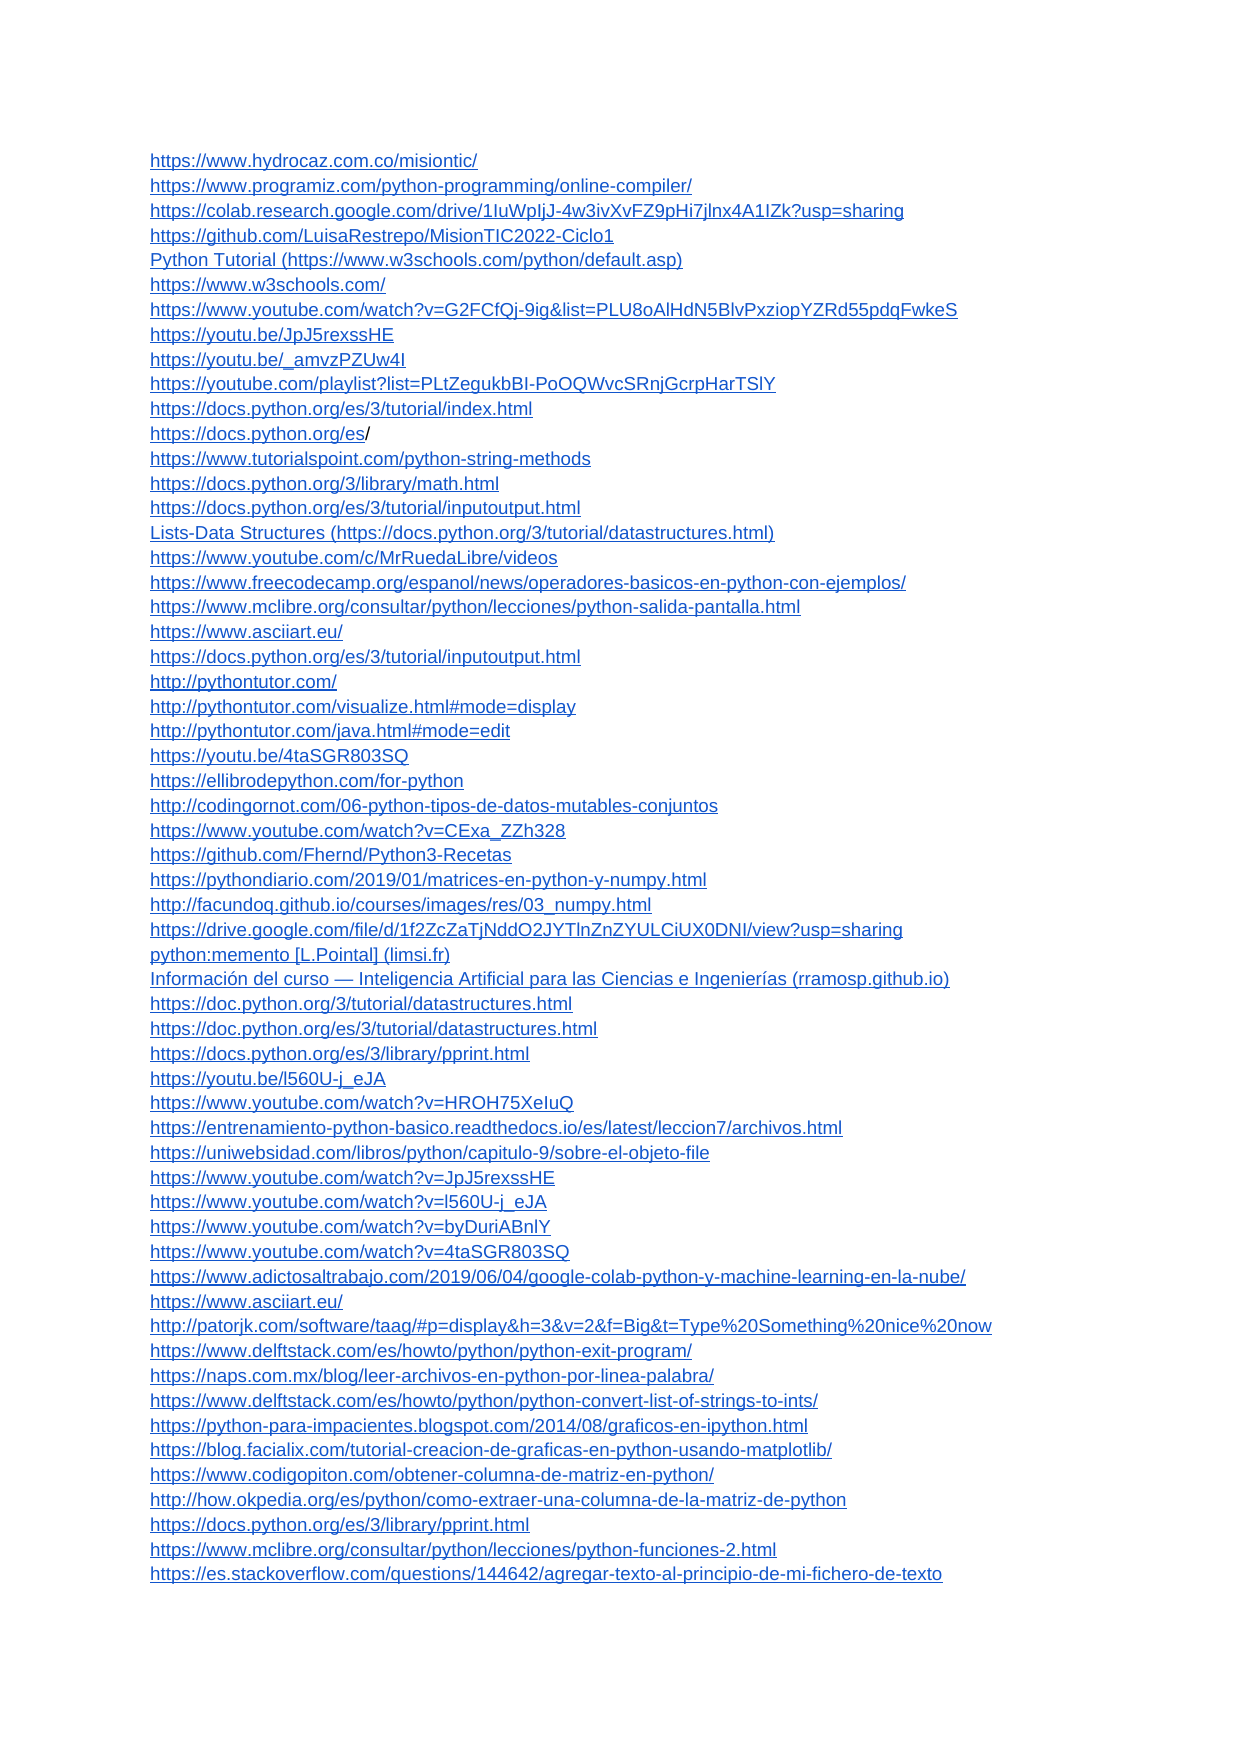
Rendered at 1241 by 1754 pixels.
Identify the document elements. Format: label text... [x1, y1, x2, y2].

text https://ellibrodepython.com/for-python [150, 770, 1090, 791]
text https://python-para-impacientes.blogspot.com/2014/08/graficos-en-ipython.html [150, 1414, 1090, 1436]
text https://www.freecodecamp.org/espanol/news/operadores-basicos-en-python-con-ejemplos/ [150, 571, 1090, 593]
text https://youtu.be/_amvzPZUw4I [150, 348, 1090, 370]
text https://blog.facialix.com/tutorial-creacion-de-graficas-en-python-usando-matplotlib/ [150, 1439, 1090, 1461]
text https://www.adictosaltrabajo.com/2019/06/04/google-colab-python-y-machine-learning-en-la-nube/ [150, 1266, 1090, 1287]
text https://www.w3schools.com/ [150, 274, 1090, 296]
text https://youtube.com/playlist?list=PLtZegukbBI-PoOQWvcSRnjGcrpHarTSlY [150, 373, 1090, 395]
text https://github.com/Fhernd/Python3-Recetas [150, 844, 1090, 866]
text http://patorjk.com/software/taag/#p=display&h=3&v=2&f=Big&t=Type%20Something%20nice%20now [150, 1315, 1090, 1337]
text https://www.programiz.com/python-programming/online-compiler/ [150, 175, 1090, 196]
text https://pythondiario.com/2019/01/matrices-en-python-y-numpy.html [150, 869, 1090, 891]
text https://www.codigopiton.com/obtener-columna-de-matriz-en-python/ [150, 1464, 1090, 1486]
text Información del curso — Inteligencia Artificial para las Ciencias e Ingenierías (rramosp.github.io) [150, 968, 1090, 990]
text https://www.youtube.com/c/MrRuedaLibre/videos [150, 547, 1090, 568]
text https://drive.google.com/file/d/1f2ZcZaTjNddO2JYTlnZnZYULCiUX0DNI/view?usp=sharing [150, 918, 1090, 940]
text https://docs.python.org/es/ [150, 423, 1090, 444]
text https://github.com/LuisaRestrepo/MisionTIC2022-Ciclo1 [150, 224, 1090, 246]
text https://www.asciiart.eu/ [150, 1290, 1090, 1312]
text http://pythontutor.com/visualize.html#mode=display [150, 695, 1090, 717]
text https://docs.python.org/3/library/math.html [150, 472, 1090, 494]
text https://www.mclibre.org/consultar/python/lecciones/python-funciones-2.html [150, 1538, 1090, 1560]
text https://youtu.be/l560U-j_eJA [150, 1067, 1090, 1089]
text https://www.asciiart.eu/ [150, 621, 1090, 643]
text https://www.youtube.com/watch?v=4taSGR803SQ [150, 1241, 1090, 1262]
text Lists-Data Structures (https://docs.python.org/3/tutorial/datastructures.html) [150, 522, 1090, 543]
text https://www.tutorialspoint.com/python-string-methods [150, 447, 1090, 469]
text https://docs.python.org/es/3/library/pprint.html [150, 1513, 1090, 1535]
text https://docs.python.org/es/3/tutorial/index.html [150, 398, 1090, 419]
text https://youtu.be/JpJ5rexssHE [150, 323, 1090, 345]
text https://youtu.be/4taSGR803SQ [150, 745, 1090, 767]
text https://naps.com.mx/blog/leer-archivos-en-python-por-linea-palabra/ [150, 1365, 1090, 1386]
text https://www.youtube.com/watch?v=CExa_ZZh328 [150, 819, 1090, 841]
text https://www.youtube.com/watch?v=G2FCfQj-9ig&list=PLU8oAlHdN5BlvPxziopYZRd55pdqFwkeS [150, 299, 1090, 320]
text https://www.delftstack.com/es/howto/python/python-exit-program/ [150, 1340, 1090, 1362]
text https://colab.research.google.com/drive/1IuWpIjJ-4w3ivXvFZ9pHi7jlnx4A1IZk?usp=sharing [150, 199, 1090, 221]
text http://facundoq.github.io/courses/images/res/03_numpy.html [150, 894, 1090, 915]
text https://www.youtube.com/watch?v=byDuriABnlY [150, 1216, 1090, 1238]
text https://www.mclibre.org/consultar/python/lecciones/python-salida-pantalla.html [150, 596, 1090, 618]
text https://www.youtube.com/watch?v=JpJ5rexssHE [150, 1166, 1090, 1188]
text Python Tutorial (https://www.w3schools.com/python/default.asp) [150, 249, 1090, 271]
text http://how.okpedia.org/es/python/como-extraer-una-columna-de-la-matriz-de-python [150, 1489, 1090, 1510]
text https://doc.python.org/es/3/tutorial/datastructures.html [150, 1018, 1090, 1039]
text http://pythontutor.com/ [150, 671, 1090, 692]
text http://codingornot.com/06-python-tipos-de-datos-mutables-conjuntos [150, 794, 1090, 816]
text http://pythontutor.com/java.html#mode=edit [150, 720, 1090, 742]
text https://www.youtube.com/watch?v=l560U-j_eJA [150, 1191, 1090, 1213]
text https://docs.python.org/es/3/library/pprint.html [150, 1042, 1090, 1064]
text https://uniwebsidad.com/libros/python/capitulo-9/sobre-el-objeto-file [150, 1142, 1090, 1163]
text python:memento [L.Pointal] (limsi.fr) [150, 943, 1090, 965]
text https://docs.python.org/es/3/tutorial/inputoutput.html [150, 646, 1090, 667]
text https://es.stackoverflow.com/questions/144642/agregar-texto-al-principio-de-mi-fichero-de-texto [150, 1563, 1090, 1585]
text https://docs.python.org/es/3/tutorial/inputoutput.html [150, 497, 1090, 519]
text https://www.youtube.com/watch?v=HROH75XeIuQ [150, 1092, 1090, 1114]
text https://www.hydrocaz.com.co/misiontic/ [150, 150, 1090, 172]
text https://entrenamiento-python-basico.readthedocs.io/es/latest/leccion7/archivos.html [150, 1117, 1090, 1138]
text https://www.delftstack.com/es/howto/python/python-convert-list-of-strings-to-ints/ [150, 1389, 1090, 1411]
text https://doc.python.org/3/tutorial/datastructures.html [150, 993, 1090, 1014]
